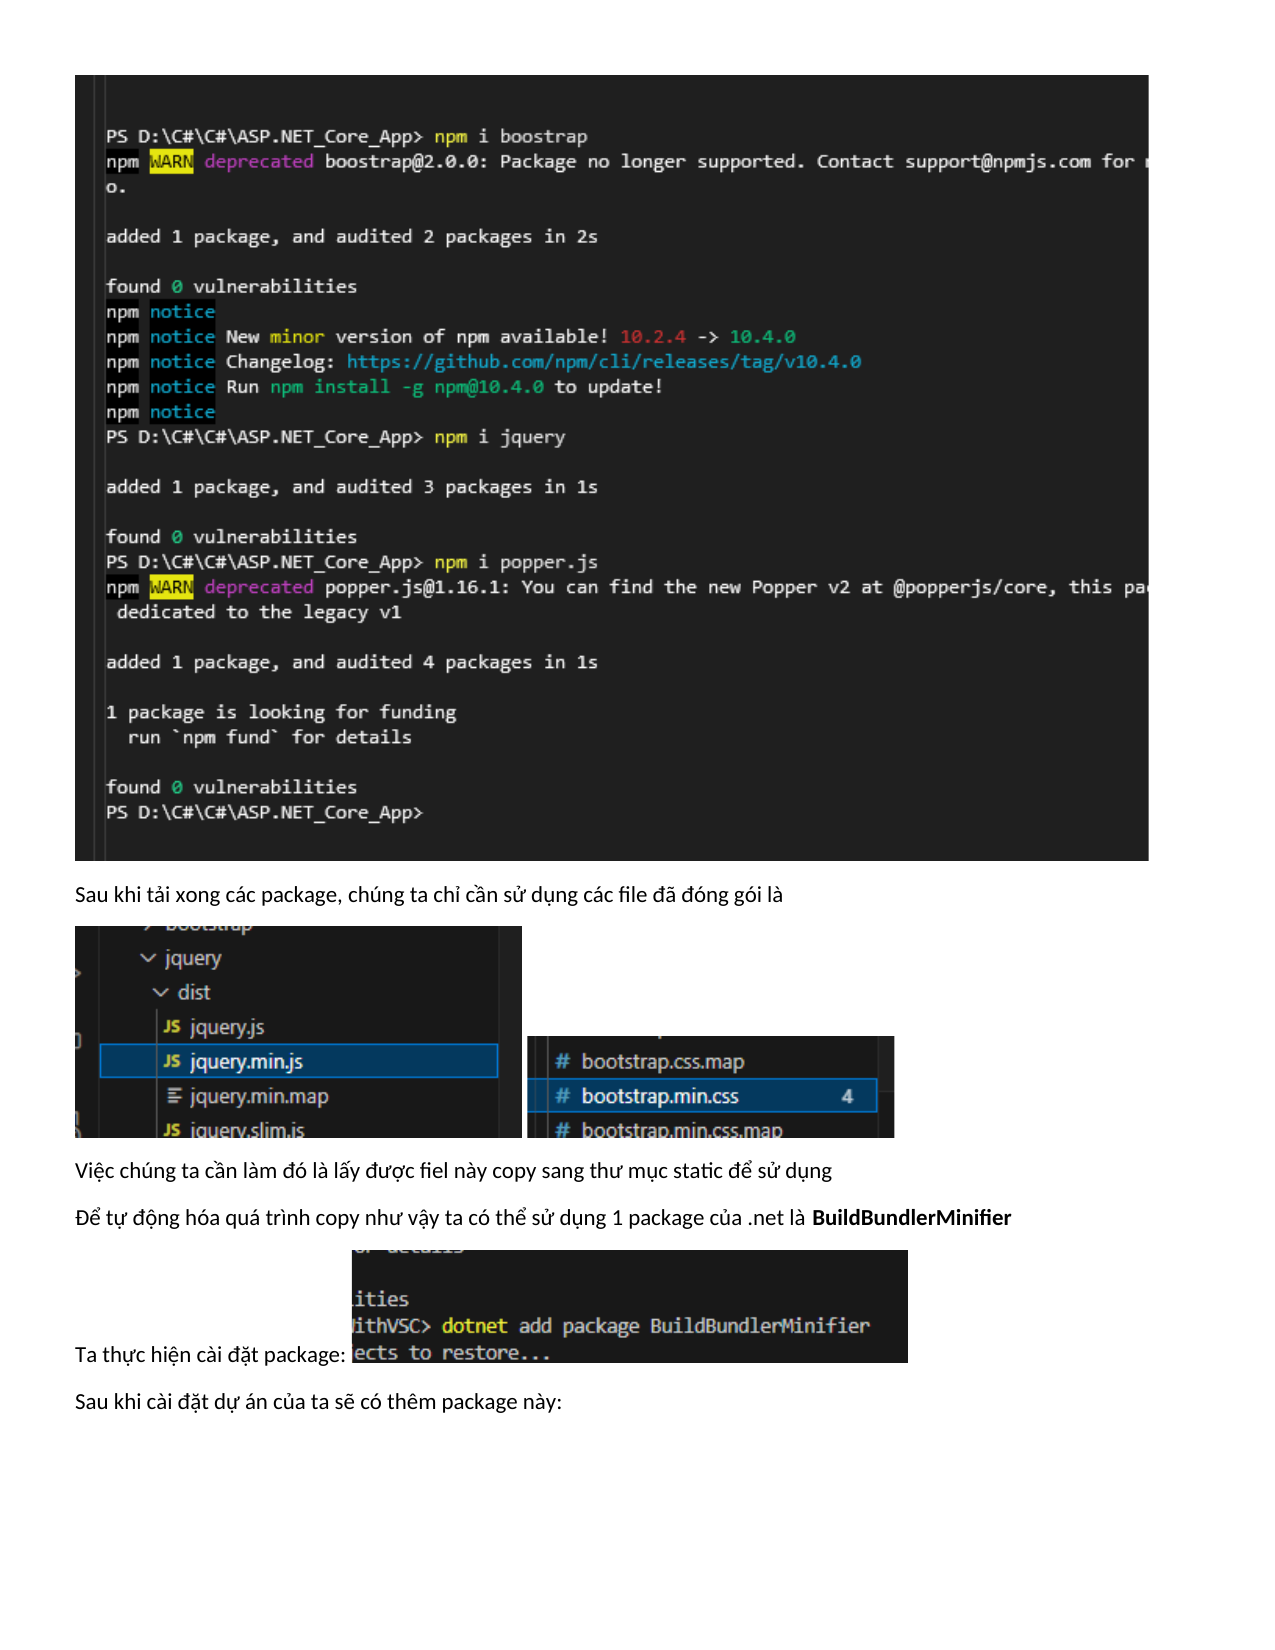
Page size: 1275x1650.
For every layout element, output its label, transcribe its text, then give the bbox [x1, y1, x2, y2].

text Sau khi cài đặt dự án của ta sẽ có thêm package này: [75, 1387, 1200, 1415]
picture [527, 1036, 895, 1138]
text Sau khi tải xong các package, chúng ta chỉ cần sử dụng các file đã đóng gói là [75, 880, 1200, 908]
picture [75, 75, 1149, 861]
text Việc chúng ta cần làm đó là lấy được fiel này copy sang thư mục static để sử dụng [75, 1157, 1200, 1184]
picture [75, 926, 522, 1138]
picture [351, 1250, 908, 1363]
text Để tự động hóa quá trình copy như vậy ta có thể sử dụng 1 package của .net là BuildBundlerMinifier [75, 1203, 1200, 1231]
